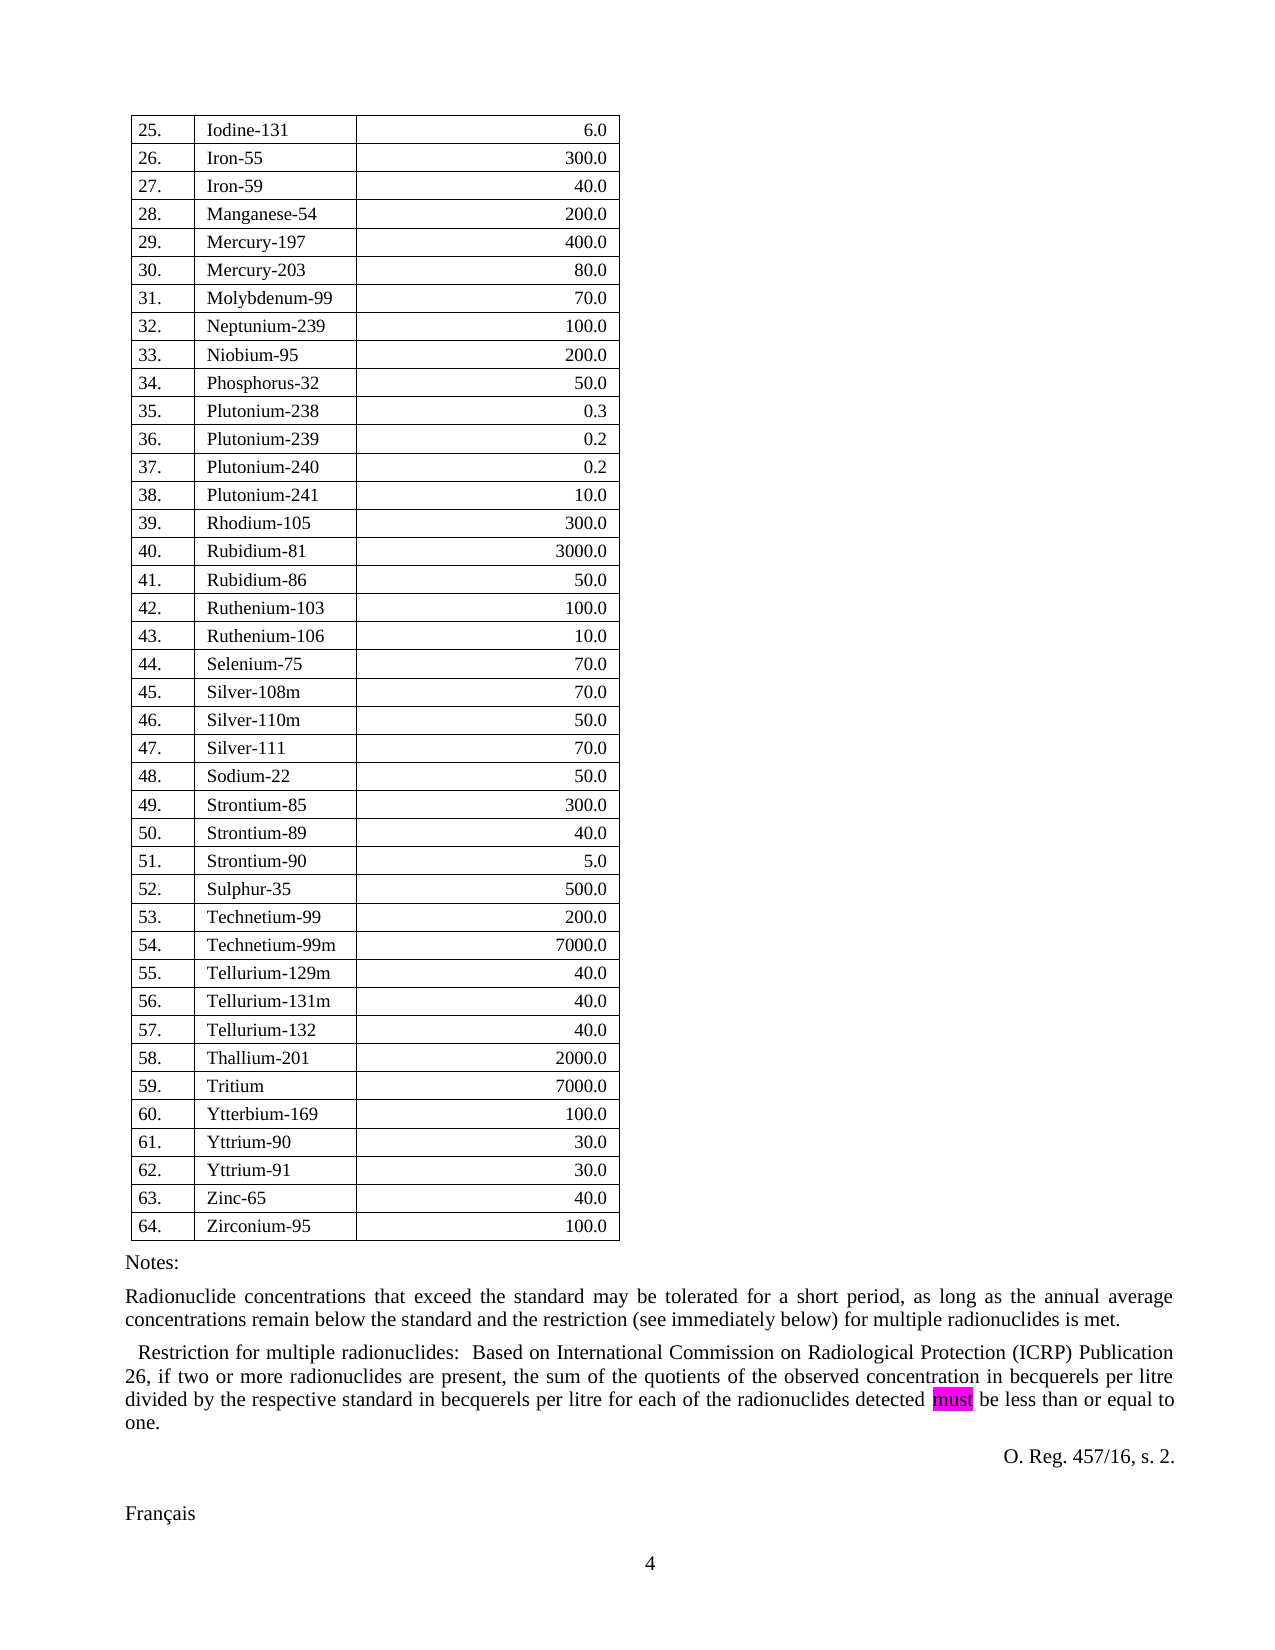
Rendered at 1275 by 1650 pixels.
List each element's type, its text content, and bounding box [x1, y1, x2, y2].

table_cell Rubidium-86 [195, 566, 356, 593]
table_cell 300.0 [357, 510, 619, 537]
table_cell 50.0 [357, 707, 619, 734]
table_cell 30.0 [357, 1129, 619, 1156]
table_cell 44. [132, 650, 194, 677]
table_cell Phosphorus-32 [195, 369, 356, 396]
table_cell Iodine-131 [195, 116, 356, 143]
text Restriction for multiple radionuclides: Based on International Commission on Radiological Protection (ICRP) Publication 26, if two or more radionuclides are present, the sum of the quotients of the observed concentration in becquerels per litre divided by the respective standard in becquerels per litre for each of the radionuclides detected must be less than or equal to one. [125, 1341, 1175, 1434]
table_cell 46. [132, 707, 194, 734]
table_cell 56. [132, 988, 194, 1015]
table_cell 42. [132, 594, 194, 621]
table_cell 40.0 [357, 1016, 619, 1043]
table_cell 200.0 [357, 200, 619, 227]
text Notes: [125, 1251, 1175, 1274]
table_cell Neptunium-239 [195, 313, 356, 340]
table_cell 7000.0 [357, 932, 619, 959]
table_cell 50.0 [357, 763, 619, 790]
table_cell Strontium-89 [195, 819, 356, 846]
table_cell 100.0 [357, 313, 619, 340]
table_cell 0.2 [357, 454, 619, 481]
table_cell 40.0 [357, 1185, 619, 1212]
table_cell Iron-55 [195, 144, 356, 171]
table_cell 300.0 [357, 791, 619, 818]
table_cell Plutonium-239 [195, 425, 356, 452]
table_cell 59. [132, 1072, 194, 1099]
table_cell Plutonium-240 [195, 454, 356, 481]
table_cell 5.0 [357, 847, 619, 874]
table_cell 40. [132, 538, 194, 565]
table_cell 0.2 [357, 425, 619, 452]
table_cell 100.0 [357, 594, 619, 621]
table_cell 400.0 [357, 229, 619, 256]
table_cell 40.0 [357, 960, 619, 987]
table_cell Ytterbium-169 [195, 1100, 356, 1127]
table_cell 200.0 [357, 341, 619, 368]
text O. Reg. 457/16, s. 2. [125, 1446, 1175, 1468]
table_cell 3000.0 [357, 538, 619, 565]
table_cell Tritium [195, 1072, 356, 1099]
table_cell 10.0 [357, 622, 619, 649]
table_cell 58. [132, 1044, 194, 1071]
table_cell 61. [132, 1129, 194, 1156]
table_cell Strontium-90 [195, 847, 356, 874]
table_cell 36. [132, 425, 194, 452]
table_cell 70.0 [357, 650, 619, 677]
table_cell 35. [132, 397, 194, 424]
table_cell 39. [132, 510, 194, 537]
table_cell 25. [132, 116, 194, 143]
table_cell Thallium-201 [195, 1044, 356, 1071]
table_cell 28. [132, 200, 194, 227]
table_cell 50.0 [357, 369, 619, 396]
table_cell Sulphur-35 [195, 875, 356, 902]
table_cell 2000.0 [357, 1044, 619, 1071]
table_cell Tellurium-129m [195, 960, 356, 987]
table_cell 52. [132, 875, 194, 902]
table_cell 62. [132, 1157, 194, 1184]
table_cell Technetium-99 [195, 904, 356, 931]
table_cell Zirconium-95 [195, 1213, 356, 1240]
table_cell 0.3 [357, 397, 619, 424]
table_cell 30. [132, 257, 194, 284]
table_cell Silver-110m [195, 707, 356, 734]
table_cell Mercury-203 [195, 257, 356, 284]
table_cell 70.0 [357, 285, 619, 312]
table_cell Zinc-65 [195, 1185, 356, 1212]
table_cell 7000.0 [357, 1072, 619, 1099]
table_cell 63. [132, 1185, 194, 1212]
table_cell 50.0 [357, 566, 619, 593]
table_cell 500.0 [357, 875, 619, 902]
table_cell Tellurium-131m [195, 988, 356, 1015]
table_cell Silver-108m [195, 679, 356, 706]
table_cell 29. [132, 229, 194, 256]
table_cell Rubidium-81 [195, 538, 356, 565]
table_cell Yttrium-91 [195, 1157, 356, 1184]
table_cell Strontium-85 [195, 791, 356, 818]
table_cell Manganese-54 [195, 200, 356, 227]
table_cell 47. [132, 735, 194, 762]
table_cell 43. [132, 622, 194, 649]
table_cell 38. [132, 482, 194, 509]
table_cell 33. [132, 341, 194, 368]
table_cell 80.0 [357, 257, 619, 284]
table_cell 31. [132, 285, 194, 312]
text Français [125, 1501, 1175, 1525]
table_cell 30.0 [357, 1157, 619, 1184]
table_cell Ruthenium-106 [195, 622, 356, 649]
table_cell Selenium-75 [195, 650, 356, 677]
table_cell 27. [132, 172, 194, 199]
table_cell 45. [132, 679, 194, 706]
table_cell 70.0 [357, 679, 619, 706]
table_cell 34. [132, 369, 194, 396]
table_cell 200.0 [357, 904, 619, 931]
table_cell Tellurium-132 [195, 1016, 356, 1043]
table_cell 70.0 [357, 735, 619, 762]
table_cell Sodium-22 [195, 763, 356, 790]
table_cell 64. [132, 1213, 194, 1240]
table_cell 10.0 [357, 482, 619, 509]
table_cell 41. [132, 566, 194, 593]
table_cell 55. [132, 960, 194, 987]
table_cell 40.0 [357, 172, 619, 199]
table_cell 51. [132, 847, 194, 874]
table_cell 300.0 [357, 144, 619, 171]
table_cell 40.0 [357, 988, 619, 1015]
table_cell Niobium-95 [195, 341, 356, 368]
table_cell 50. [132, 819, 194, 846]
table_cell Mercury-197 [195, 229, 356, 256]
table_cell Plutonium-241 [195, 482, 356, 509]
table_cell 57. [132, 1016, 194, 1043]
table_cell Yttrium-90 [195, 1129, 356, 1156]
table_cell 100.0 [357, 1100, 619, 1127]
table_cell 100.0 [357, 1213, 619, 1240]
table_cell Rhodium-105 [195, 510, 356, 537]
table_cell Silver-111 [195, 735, 356, 762]
table_cell 54. [132, 932, 194, 959]
table_cell 60. [132, 1100, 194, 1127]
table_cell Technetium-99m [195, 932, 356, 959]
table_cell Ruthenium-103 [195, 594, 356, 621]
table_cell 40.0 [357, 819, 619, 846]
table_cell 6.0 [357, 116, 619, 143]
table_cell Molybdenum-99 [195, 285, 356, 312]
table_cell Iron-59 [195, 172, 356, 199]
table_cell 49. [132, 791, 194, 818]
text Radionuclide concentrations that exceed the standard may be tolerated for a short period, as long as the annual average concentrations remain below the standard and the restriction (see immediately below) for multiple radionuclides is met. [125, 1284, 1175, 1331]
table_cell 48. [132, 763, 194, 790]
table_cell 53. [132, 904, 194, 931]
table_cell 32. [132, 313, 194, 340]
table_cell 37. [132, 454, 194, 481]
table_cell 26. [132, 144, 194, 171]
table_cell Plutonium-238 [195, 397, 356, 424]
